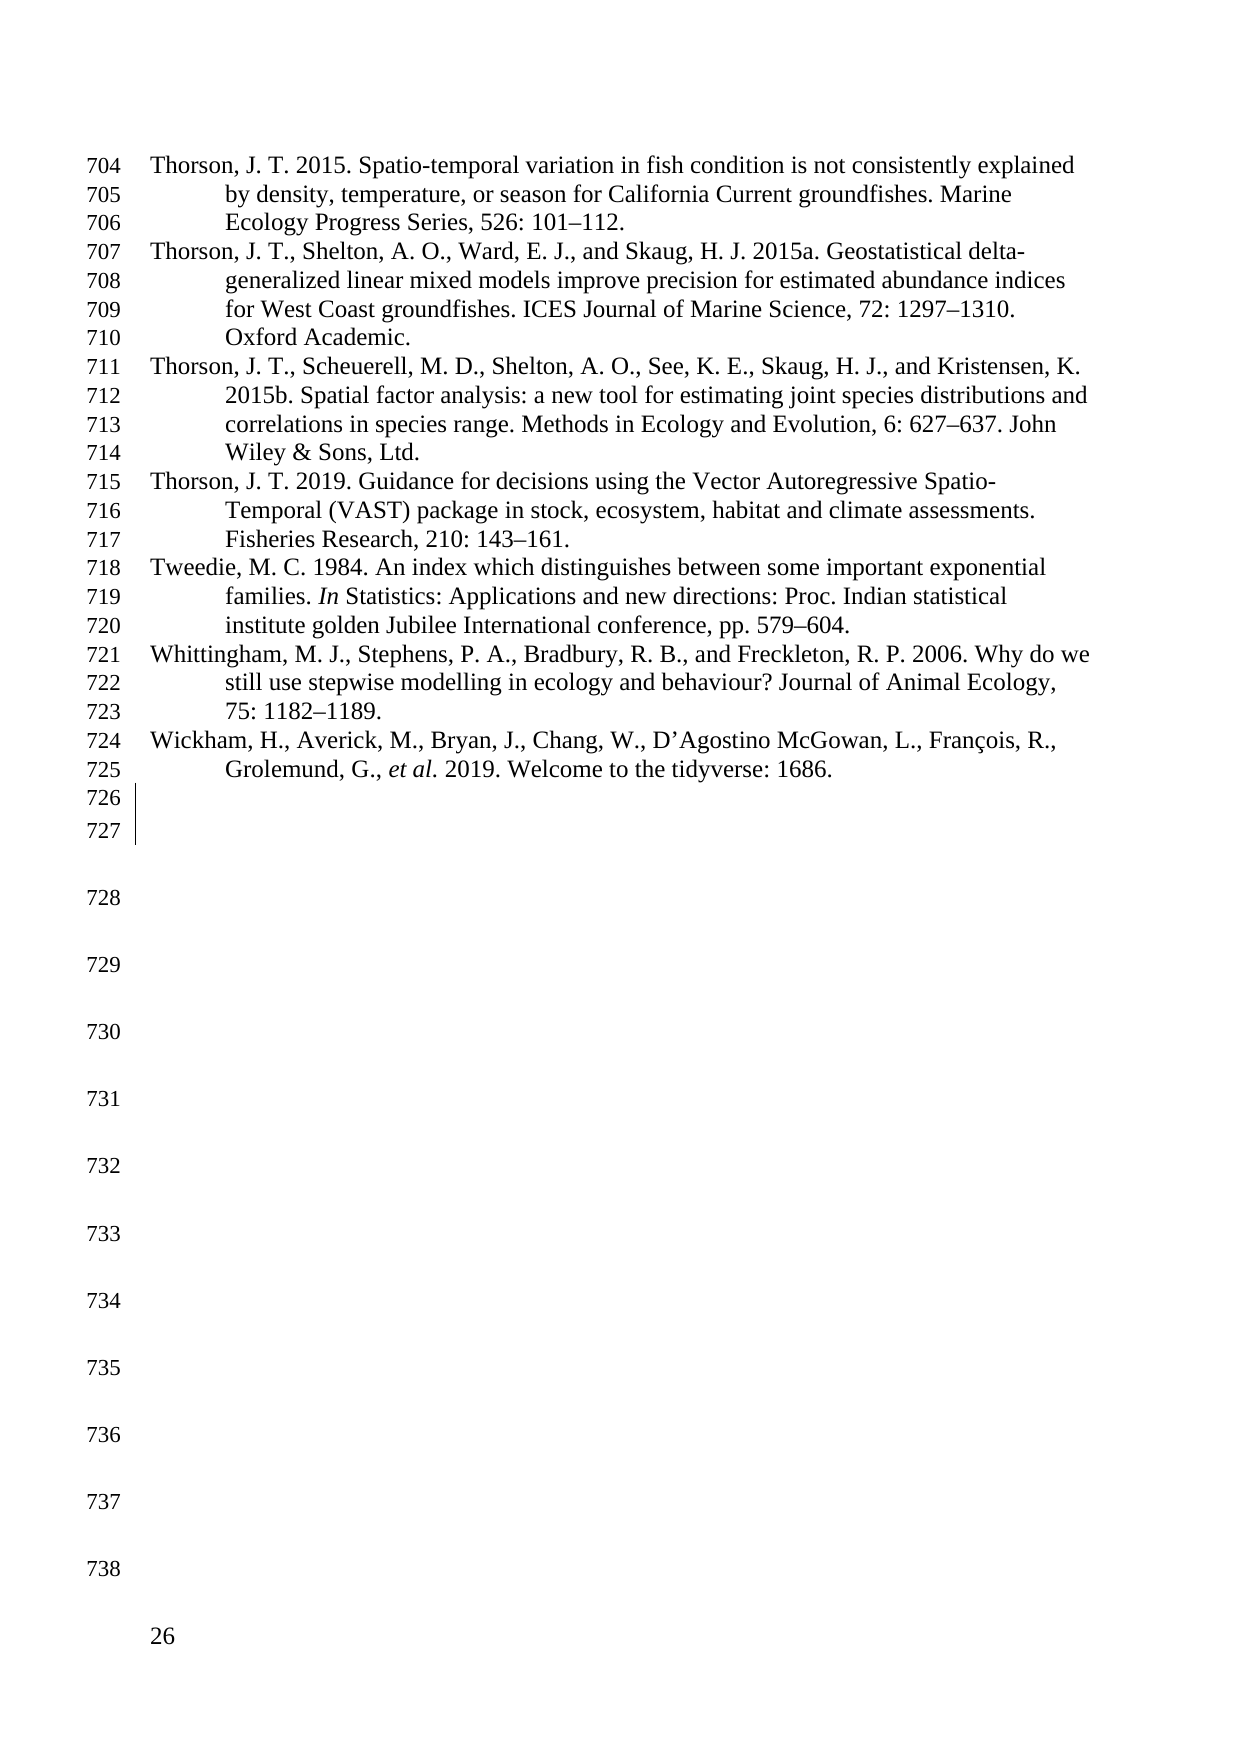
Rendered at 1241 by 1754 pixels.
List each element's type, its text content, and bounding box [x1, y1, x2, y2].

text Wickham, H., Averick, M., Bryan, J., Chang, W., D’Agostino McGowan, L., François, R., Grolemund, G., et al. 2019. Welcome to the tidyverse: 1686. [150, 725, 1090, 782]
text Thorson, J. T., Scheuerell, M. D., Shelton, A. O., See, K. E., Skaug, H. J., and Kristensen, K. 2015b. Spatial factor analysis: a new tool for estimating joint species distributions and correlations in species range. Methods in Ecology and Evolution, 6: 627–637. John Wiley & Sons, Ltd. [150, 351, 1090, 466]
text Thorson, J. T., Shelton, A. O., Ward, E. J., and Skaug, H. J. 2015a. Geostatistical delta-generalized linear mixed models improve precision for estimated abundance indices for West Coast groundfishes. ICES Journal of Marine Science, 72: 1297–1310. Oxford Academic. [150, 236, 1090, 351]
text Tweedie, M. C. 1984. An index which distinguishes between some important exponential families. In Statistics: Applications and new directions: Proc. Indian statistical institute golden Jubilee International conference, pp. 579–604. [150, 552, 1090, 639]
text Whittingham, M. J., Stephens, P. A., Bradbury, R. B., and Freckleton, R. P. 2006. Why do we still use stepwise modelling in ecology and behaviour? Journal of Animal Ecology, 75: 1182–1189. [150, 639, 1090, 725]
text Thorson, J. T. 2015. Spatio-temporal variation in fish condition is not consistently explained by density, temperature, or season for California Current groundfishes. Marine Ecology Progress Series, 526: 101–112. [150, 150, 1090, 236]
text Thorson, J. T. 2019. Guidance for decisions using the Vector Autoregressive Spatio-Temporal (VAST) package in stock, ecosystem, habitat and climate assessments. Fisheries Research, 210: 143–161. [150, 466, 1090, 552]
